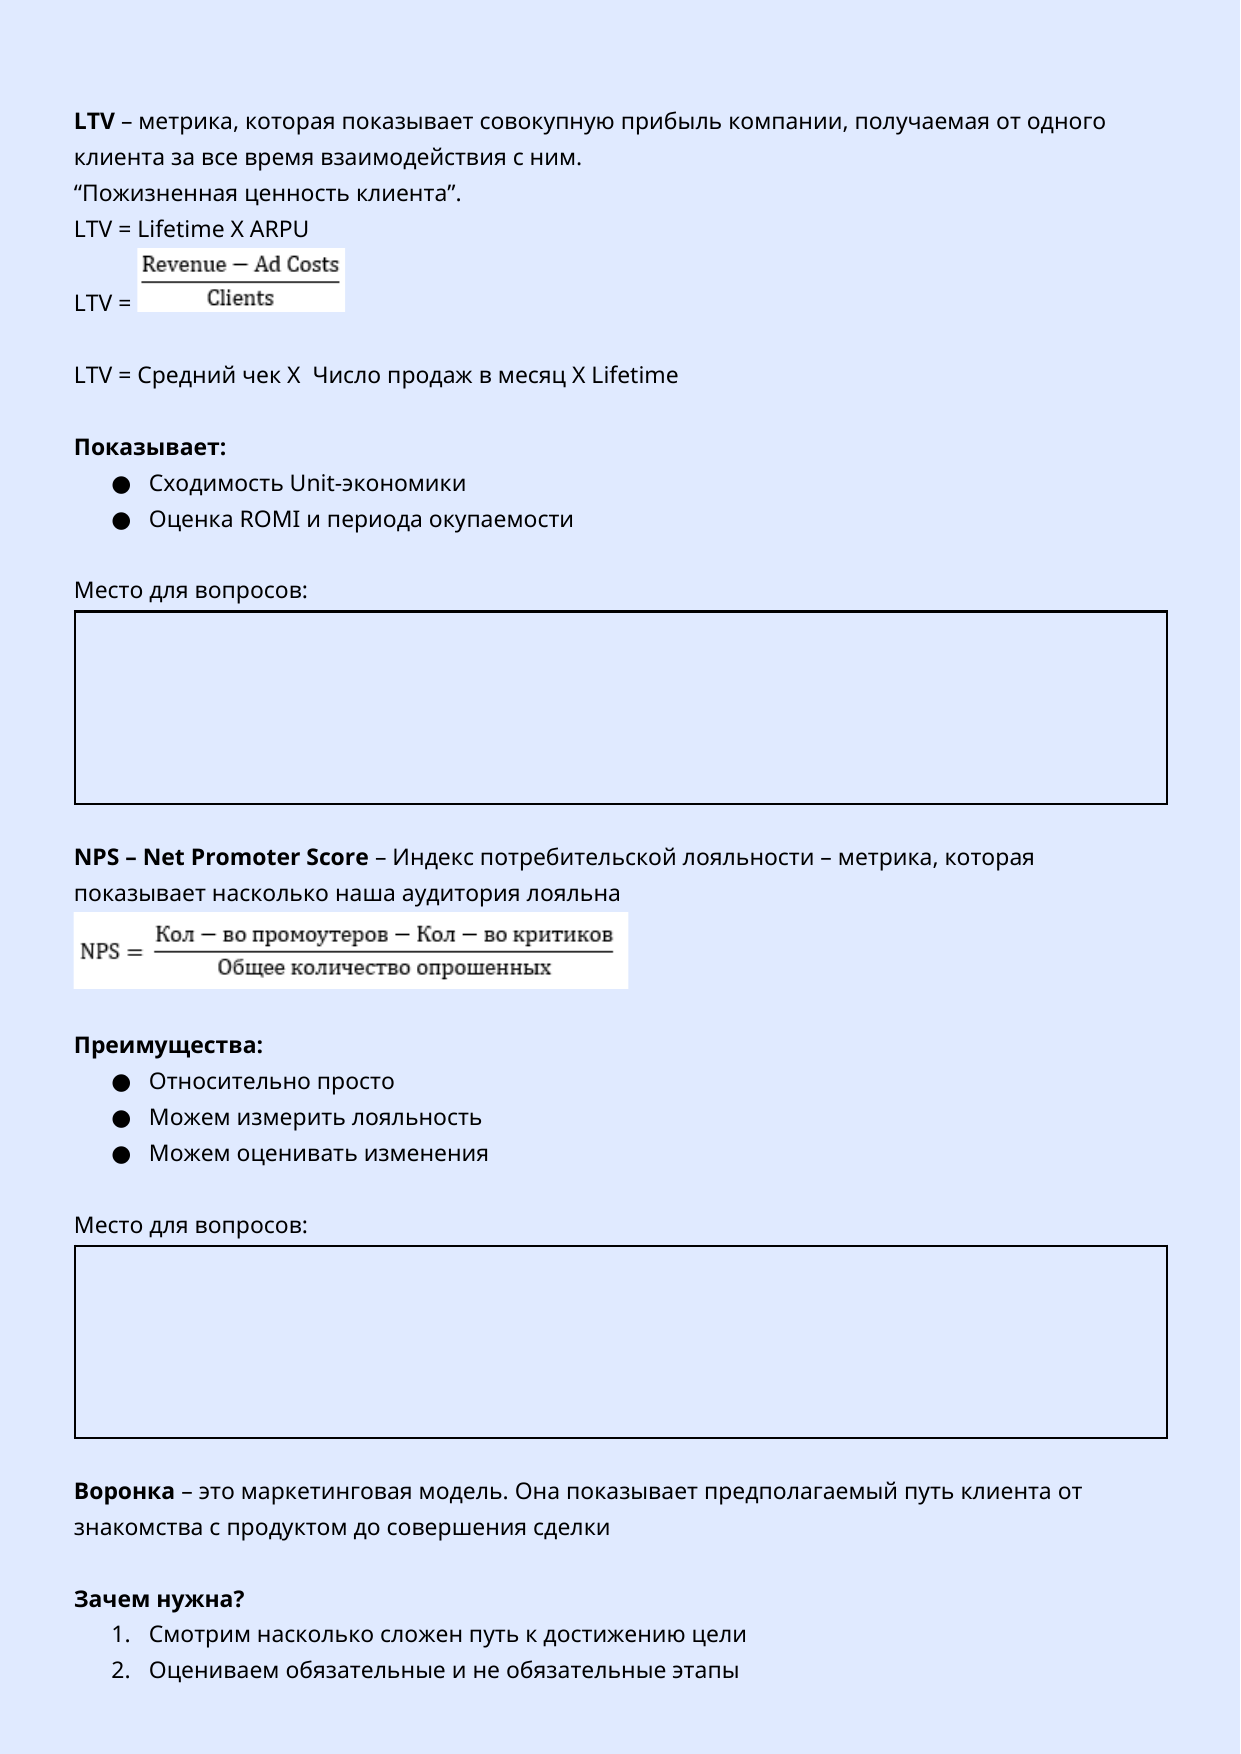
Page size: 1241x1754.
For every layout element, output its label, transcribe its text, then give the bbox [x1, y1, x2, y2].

text Показывает: [74, 431, 1166, 462]
list Смотрим насколько сложен путь к достижению цели [111, 1618, 1166, 1650]
list Можем оценивать изменения [111, 1137, 1166, 1168]
text Место для вопросов: [74, 1208, 1166, 1240]
text Зачем нужна? [74, 1582, 1166, 1614]
text Воронка – это маркетинговая модель. Она показывает предполагаемый путь клиента от знакомства с продуктом до совершения сделки [74, 1475, 1166, 1542]
list Оцениваем обязательные и не обязательные этапы [111, 1654, 1166, 1686]
text LTV = [74, 249, 1166, 318]
list Оценка ROMI и периода окупаемости [111, 503, 1166, 534]
text “Пожизненная ценность клиента”. [74, 177, 1166, 208]
text Место для вопросов: [74, 574, 1166, 606]
list Можем измерить лояльность [111, 1101, 1166, 1132]
list Относительно просто [111, 1065, 1166, 1096]
text Преимущества: [74, 1029, 1166, 1060]
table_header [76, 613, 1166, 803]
text NPS – Net Promoter Score – Индекс потребительской лояльности – метрика, которая показывает насколько наша аудитория лояльна [74, 841, 1166, 908]
list Сходимость Unit-экономики [111, 467, 1166, 498]
picture [73, 912, 629, 989]
text LTV = Lifetime X ARPU [74, 213, 1166, 244]
text LTV = Средний чек X Число продаж в месяц X Lifetime [74, 359, 1166, 390]
text LTV – метрика, которая показывает совокупную прибыль компании, получаемая от одного клиента за все время взаимодействия с ним. [74, 105, 1166, 172]
picture [137, 248, 346, 312]
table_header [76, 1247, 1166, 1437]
